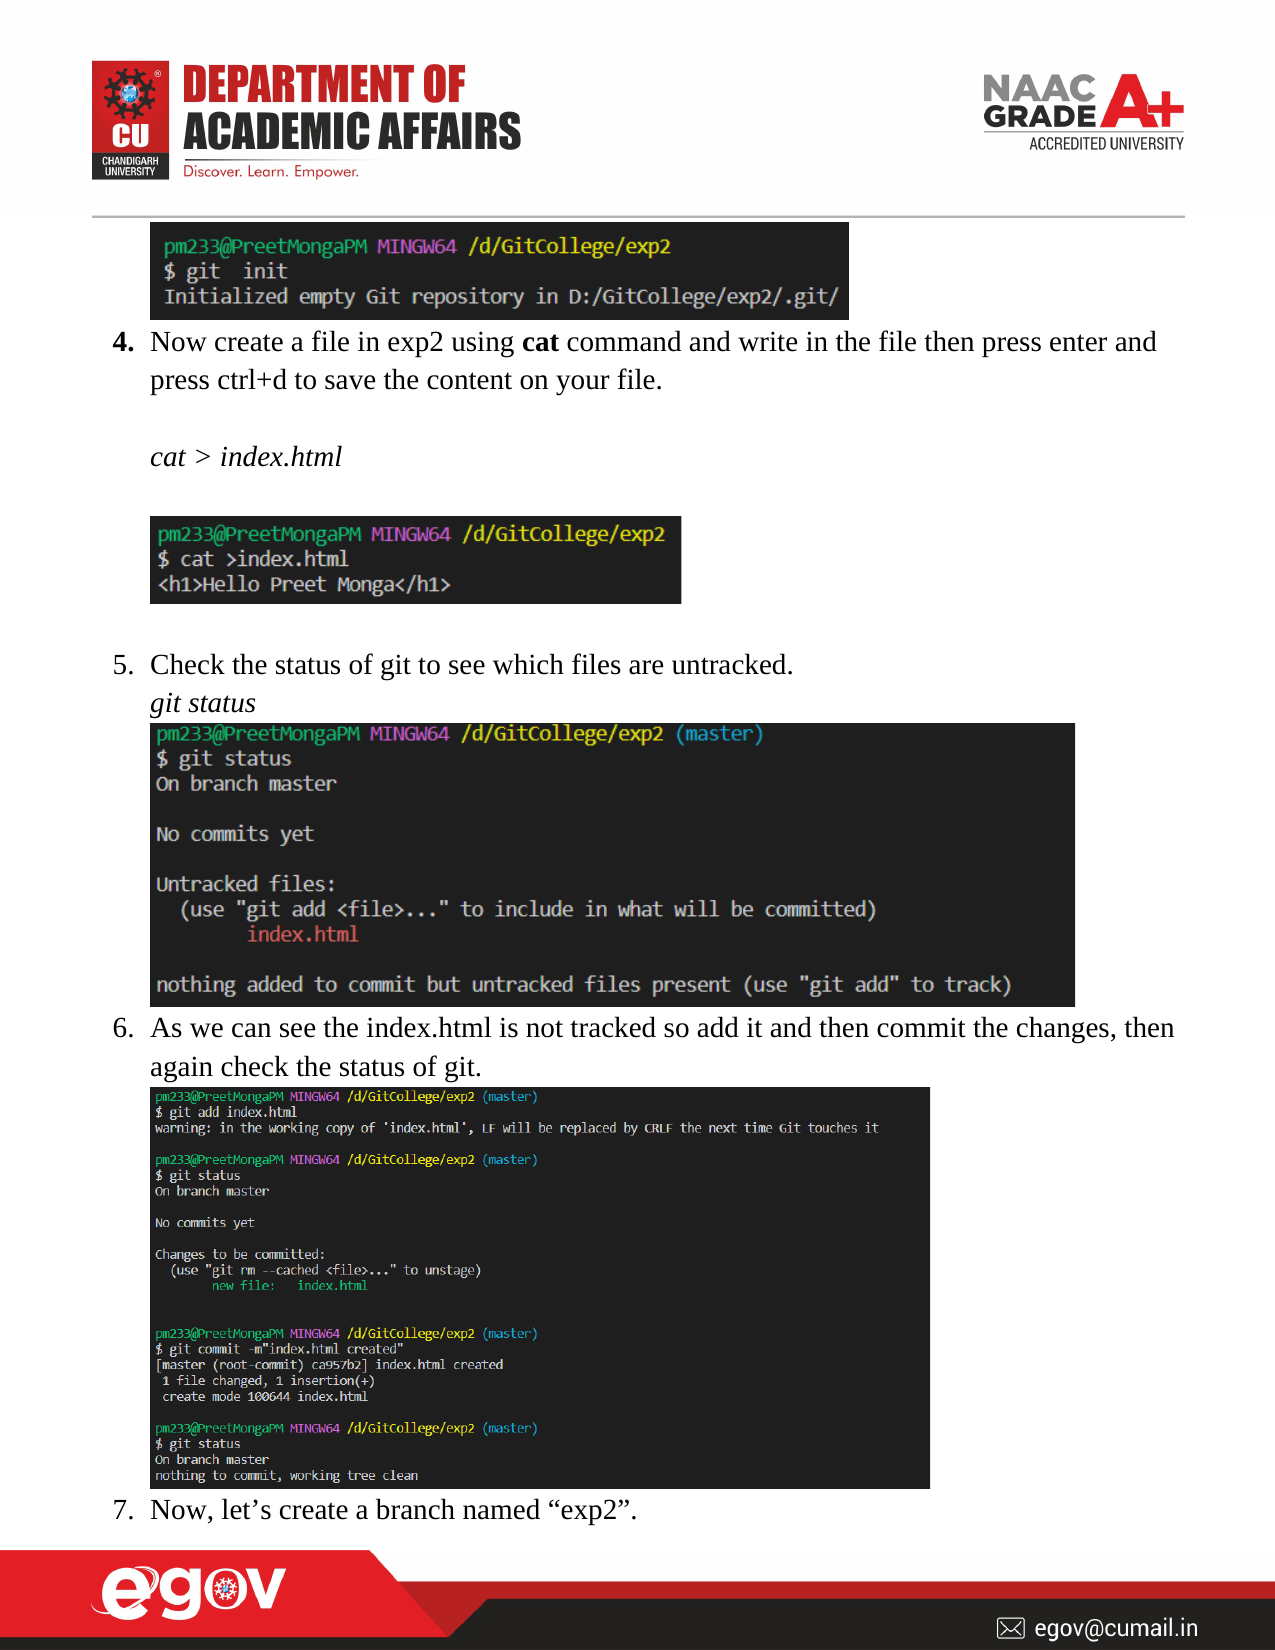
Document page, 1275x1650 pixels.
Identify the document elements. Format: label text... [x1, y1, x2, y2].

picture [150, 1087, 931, 1489]
list Check the status of git to see which files are untracked. [112, 647, 1200, 680]
list As we can see the index.html is not tracked so add it and then commit the changes, then again check the status of git. [112, 1011, 1200, 1083]
picture [0, 1549, 1275, 1650]
picture [150, 222, 849, 320]
list Now create a file in exp2 using cat command and write in the file then press enter and press ctrl+d to save the content on your file. [112, 324, 1200, 396]
list cat > index.html [150, 439, 1200, 473]
picture [0, 0, 1275, 218]
list Now, let’s create a branch named “exp2”. [112, 1492, 1200, 1526]
picture [150, 723, 1075, 1007]
picture [150, 516, 682, 604]
list git status [150, 685, 1200, 719]
